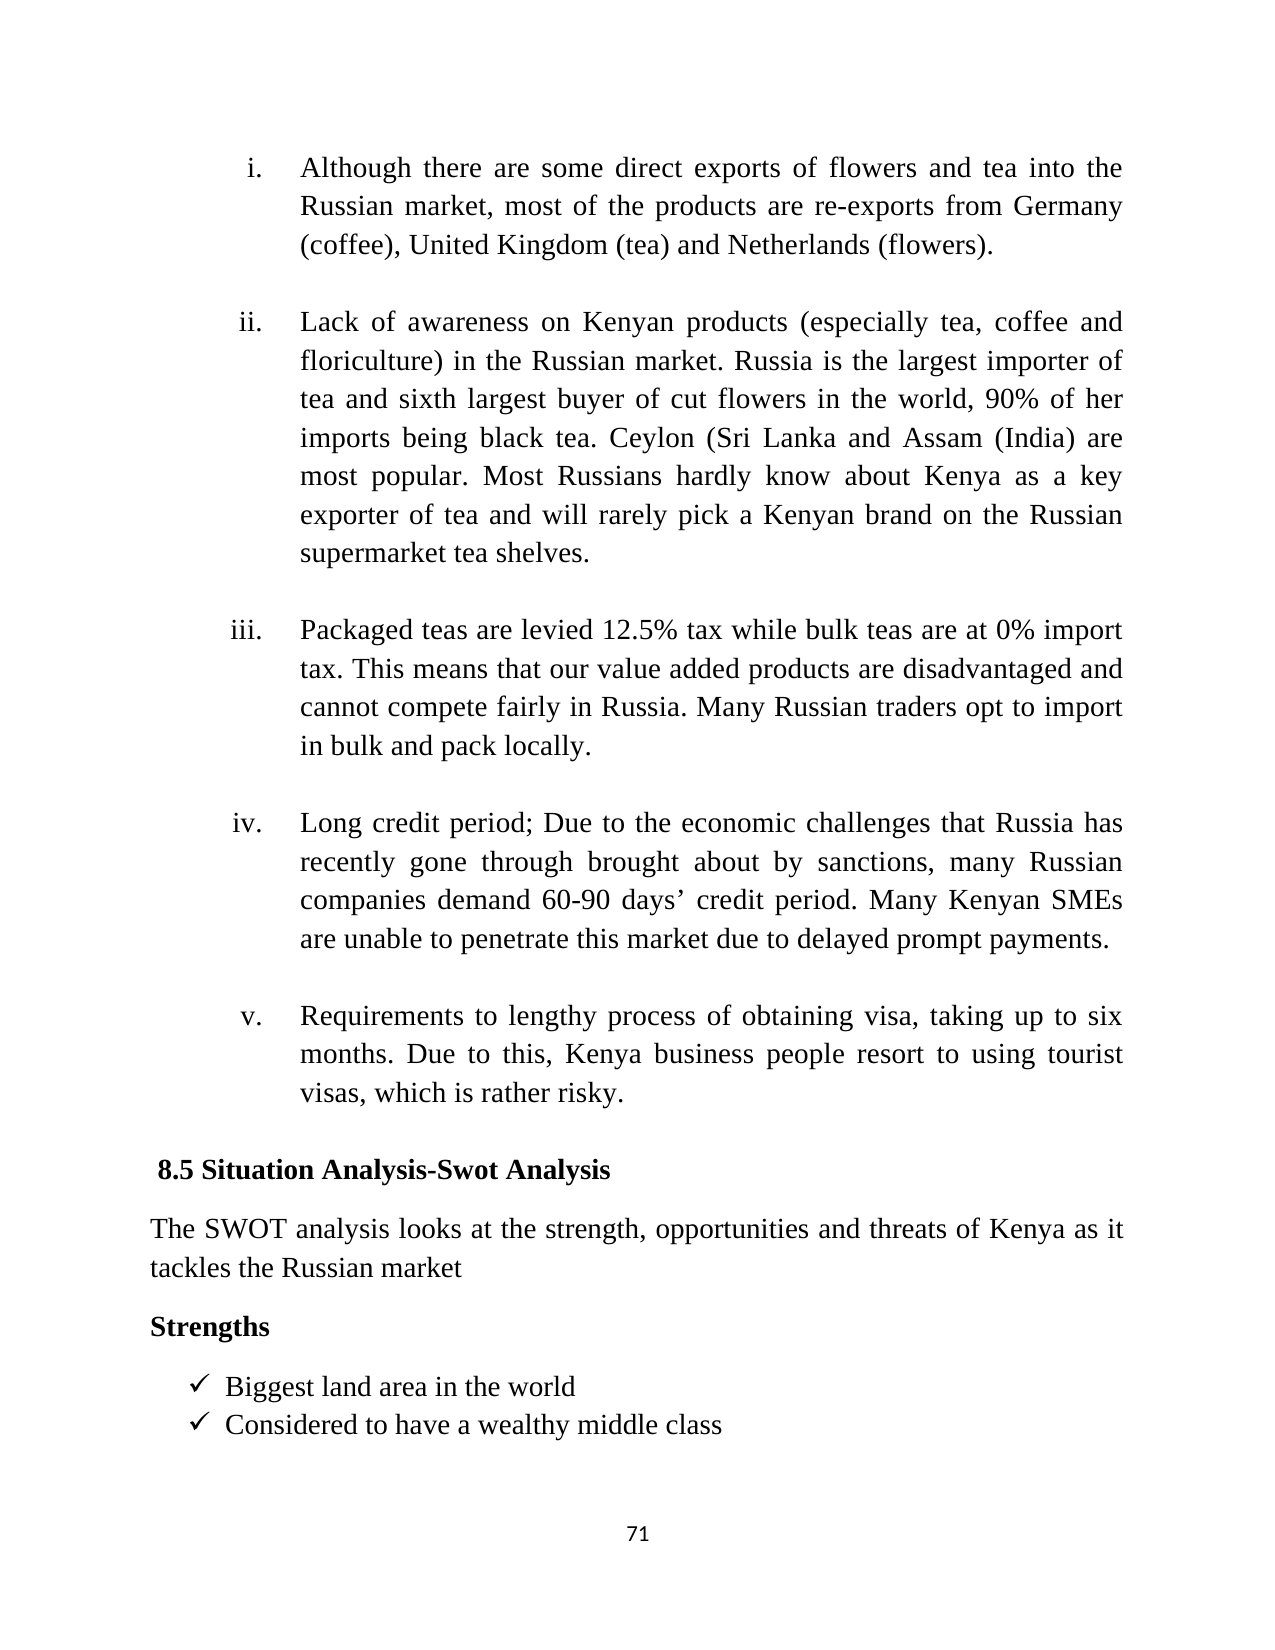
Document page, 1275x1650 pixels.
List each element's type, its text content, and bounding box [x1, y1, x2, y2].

text 8.5 Situation Analysis-Swot Analysis [150, 1152, 1125, 1186]
text Strengths [150, 1309, 1125, 1343]
text The SWOT analysis looks at the strength, opportunities and threats of Kenya as it tackles the Russian market [150, 1211, 1125, 1283]
list Requirements to lengthy process of obtaining visa, taking up to six months. Due to this, Kenya business people resort to using tourist visas, which is rather risky. [262, 998, 1125, 1108]
list Considered to have a wealthy middle class [187, 1407, 1125, 1441]
list Packaged teas are levied 12.5% tax while bulk teas are at 0% import tax. This means that our value added products are disadvantaged and cannot compete fairly in Russia. Many Russian traders opt to import in bulk and pack locally. [262, 612, 1125, 762]
list Lack of awareness on Kenyan products (especially tea, coffee and floriculture) in the Russian market. Russia is the largest importer of tea and sixth largest buyer of cut flowers in the world, 90% of her imports being black tea. Ceylon (Sri Lanka and Assam (India) are most popular. Most Russians hardly know about Kenya as a key exporter of tea and will rarely pick a Kenyan brand on the Russian supermarket tea shelves. [262, 304, 1125, 569]
list Long credit period; Due to the economic challenges that Russia has recently gone through brought about by sanctions, many Russian companies demand 60-90 days’ credit period. Many Kenyan SMEs are unable to penetrate this market due to delayed prompt payments. [262, 805, 1125, 954]
list Although there are some direct exports of flowers and tea into the Russian market, most of the products are re-exports from Germany (coffee), United Kingdom (tea) and Netherlands (flowers). [262, 150, 1125, 261]
list Biggest land area in the world [187, 1369, 1125, 1402]
